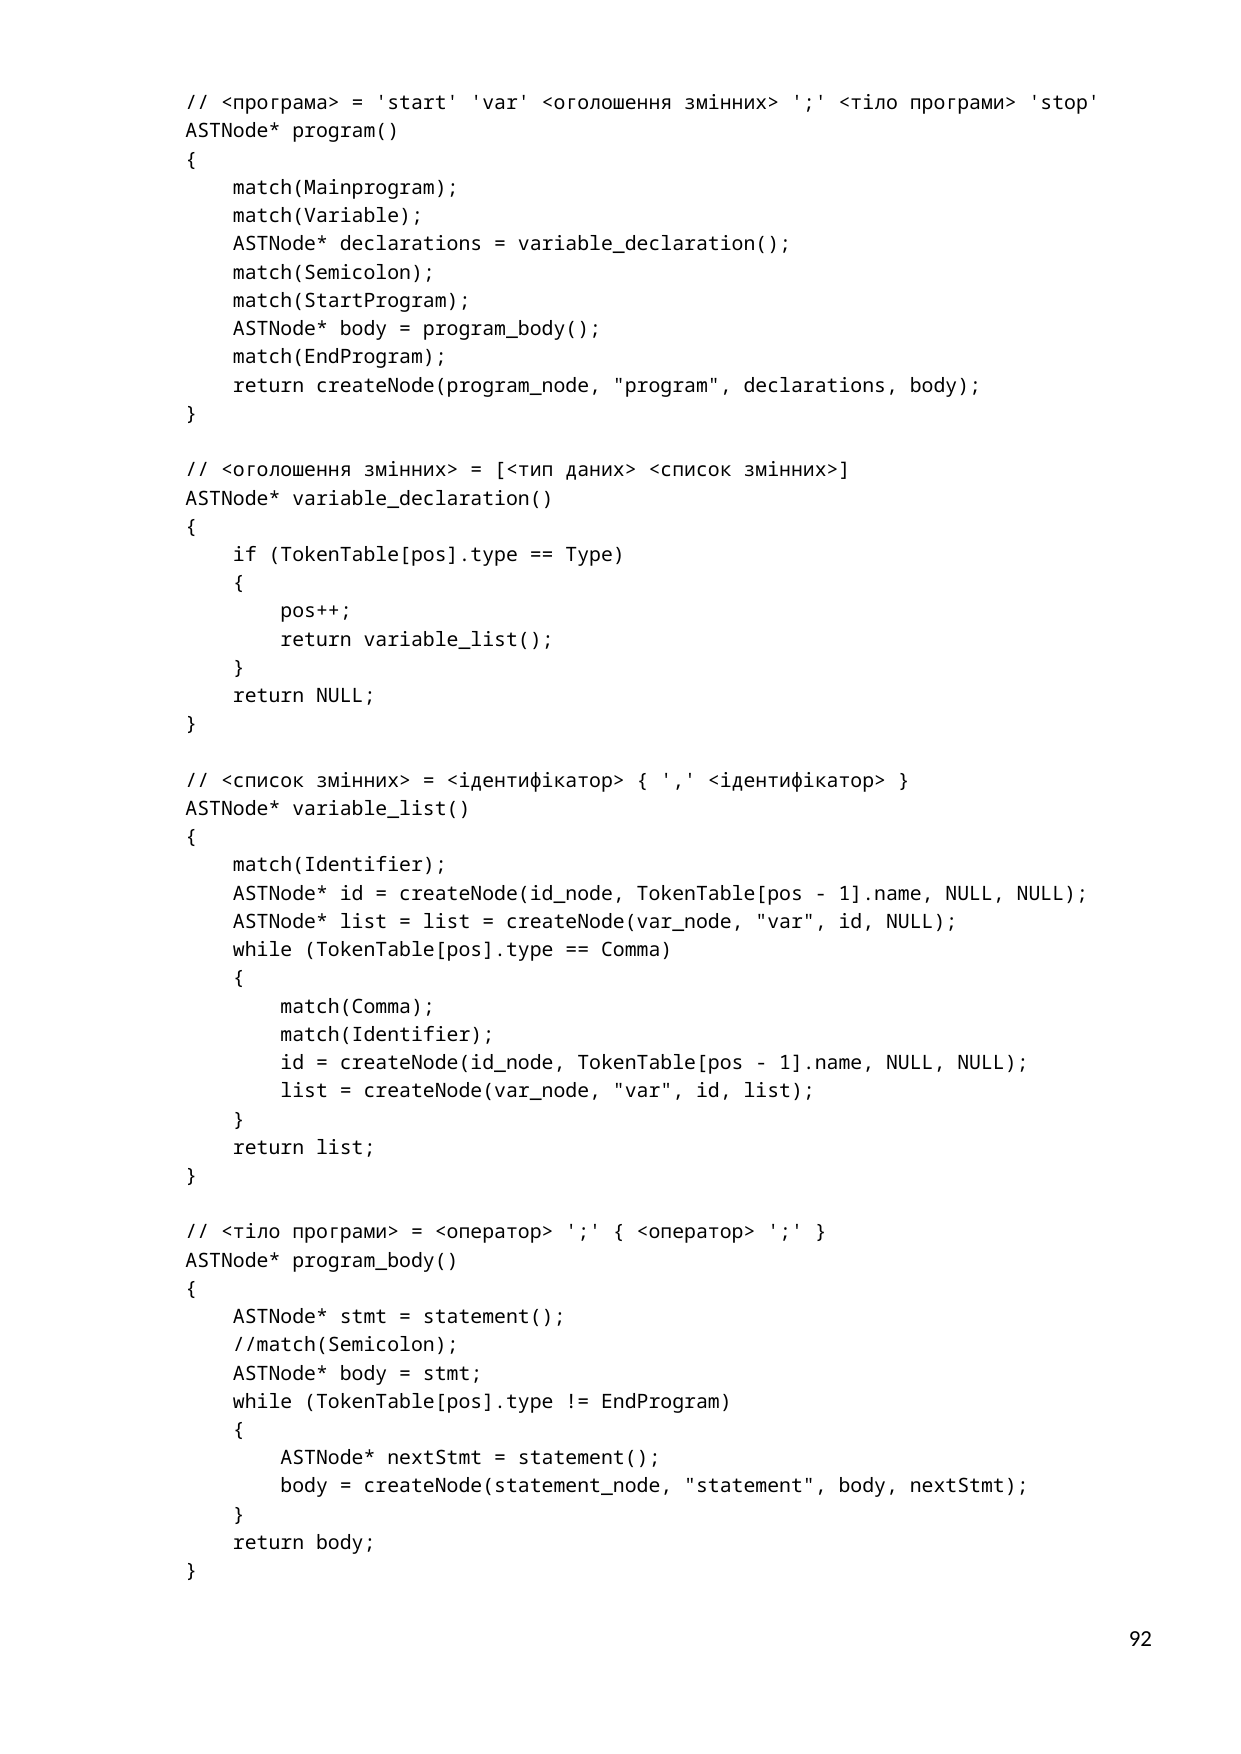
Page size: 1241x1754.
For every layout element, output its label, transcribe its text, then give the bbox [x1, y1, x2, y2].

text list = createNode(var_node, "var", id, list); [148, 1077, 1152, 1103]
text match(Identifier); [148, 851, 1152, 878]
text { [148, 568, 1152, 595]
text if (TokenTable[pos].type == Type) [148, 540, 1152, 567]
text ASTNode* program_body() [148, 1246, 1152, 1273]
text match(Identifier); [148, 1020, 1152, 1047]
text } [148, 399, 1152, 426]
text } [148, 1105, 1152, 1132]
text { [148, 964, 1152, 991]
text match(EndProgram); [148, 343, 1152, 369]
text return createNode(program_node, "program", declarations, body); [148, 371, 1152, 398]
text { [148, 822, 1152, 849]
text match(Mainprogram); [148, 173, 1152, 200]
text // <тіло програми> = <оператор> ';' { <оператор> ';' } [148, 1218, 1152, 1245]
text //match(Semicolon); [148, 1331, 1152, 1358]
text match(Semicolon); [148, 258, 1152, 285]
text while (TokenTable[pos].type != EndProgram) [148, 1387, 1152, 1414]
text return variable_list(); [148, 625, 1152, 652]
text while (TokenTable[pos].type == Comma) [148, 935, 1152, 962]
text } [148, 1161, 1152, 1188]
text ASTNode* body = stmt; [148, 1359, 1152, 1386]
text ASTNode* variable_declaration() [148, 484, 1152, 511]
text { [148, 145, 1152, 172]
text match(Variable); [148, 201, 1152, 228]
text } [148, 1556, 1152, 1583]
text match(Comma); [148, 992, 1152, 1019]
text } [148, 709, 1152, 737]
text // <список змінних> = <ідентифікатор> { ',' <ідентифікатор> } [148, 766, 1152, 793]
text ASTNode* nextStmt = statement(); [148, 1443, 1152, 1471]
text ASTNode* list = list = createNode(var_node, "var", id, NULL); [148, 907, 1152, 934]
text return body; [148, 1528, 1152, 1555]
text return NULL; [148, 681, 1152, 708]
text ASTNode* variable_list() [148, 794, 1152, 821]
text return list; [148, 1133, 1152, 1160]
text } [148, 653, 1152, 680]
text pos++; [148, 597, 1152, 624]
text id = createNode(id_node, TokenTable[pos - 1].name, NULL, NULL); [148, 1048, 1152, 1075]
text ASTNode* stmt = statement(); [148, 1302, 1152, 1329]
text } [148, 1500, 1152, 1527]
text ASTNode* program() [148, 117, 1152, 144]
text { [148, 512, 1152, 539]
text { [148, 1415, 1152, 1442]
text // <програма> = 'start' 'var' <оголошення змінних> ';' <тіло програми> 'stop' [148, 88, 1152, 116]
text match(StartProgram); [148, 286, 1152, 313]
text ASTNode* declarations = variable_declaration(); [148, 230, 1152, 257]
text ASTNode* id = createNode(id_node, TokenTable[pos - 1].name, NULL, NULL); [148, 879, 1152, 906]
text ASTNode* body = program_body(); [148, 314, 1152, 341]
text { [148, 1274, 1152, 1301]
text body = createNode(statement_node, "statement", body, nextStmt); [148, 1472, 1152, 1499]
text // <оголошення змінних> = [<тип даних> <список змінних>] [148, 456, 1152, 482]
